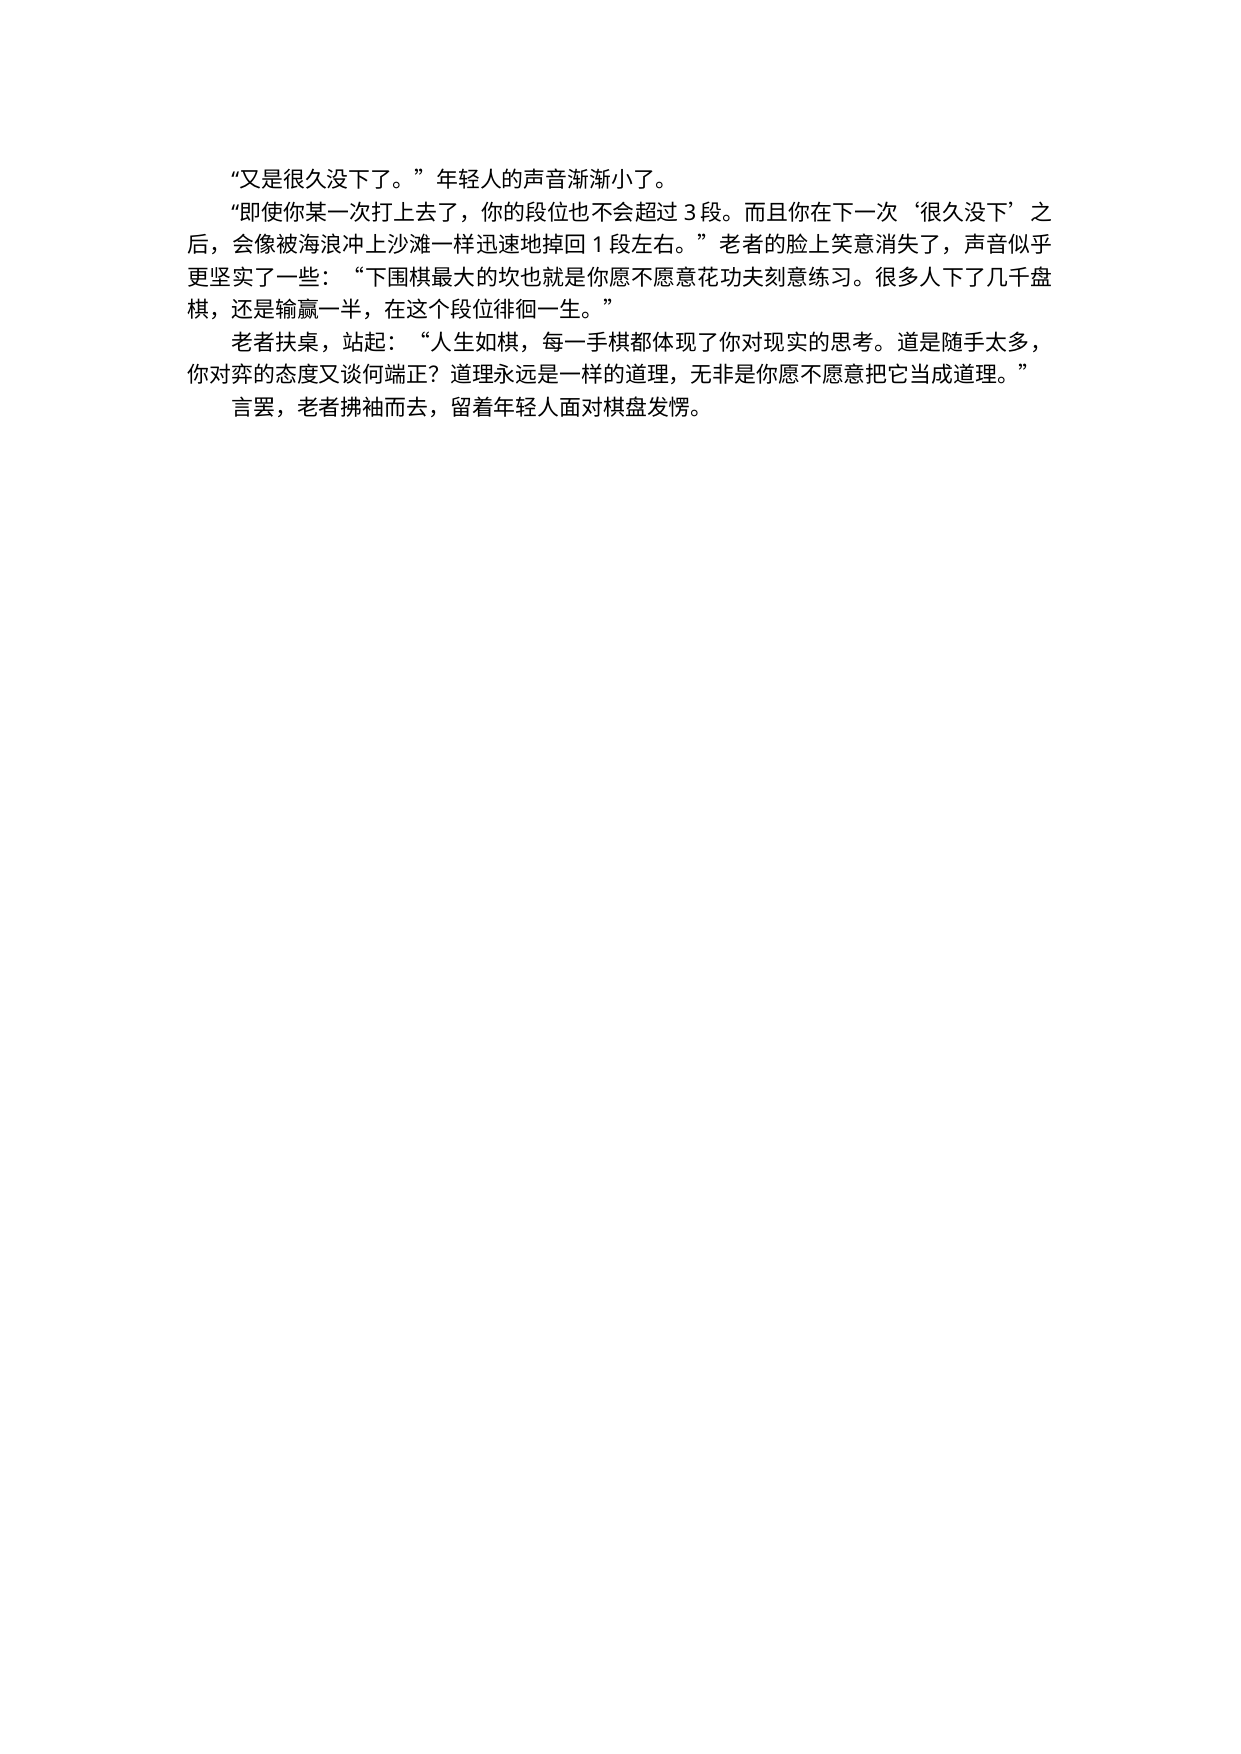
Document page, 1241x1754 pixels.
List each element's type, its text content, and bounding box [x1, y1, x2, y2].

text 老者扶桌，站起：“人生如棋，每一手棋都体现了你对现实的思考。道是随手太多，你对弈的态度又谈何端正？道理永远是一样的道理，无非是你愿不愿意把它当成道理。” [187, 324, 1053, 389]
text 言罢，老者拂袖而去，留着年轻人面对棋盘发愣。 [187, 389, 1053, 422]
text “即使你某一次打上去了，你的段位也不会超过3段。而且你在下一次‘很久没下’之后，会像被海浪冲上沙滩一样迅速地掉回1段左右。”老者的脸上笑意消失了，声音似乎更坚实了一些：“下围棋最大的坎也就是你愿不愿意花功夫刻意练习。很多人下了几千盘棋，还是输赢一半，在这个段位徘徊一生。” [187, 194, 1053, 324]
text “又是很久没下了。”年轻人的声音渐渐小了。 [187, 162, 1053, 194]
